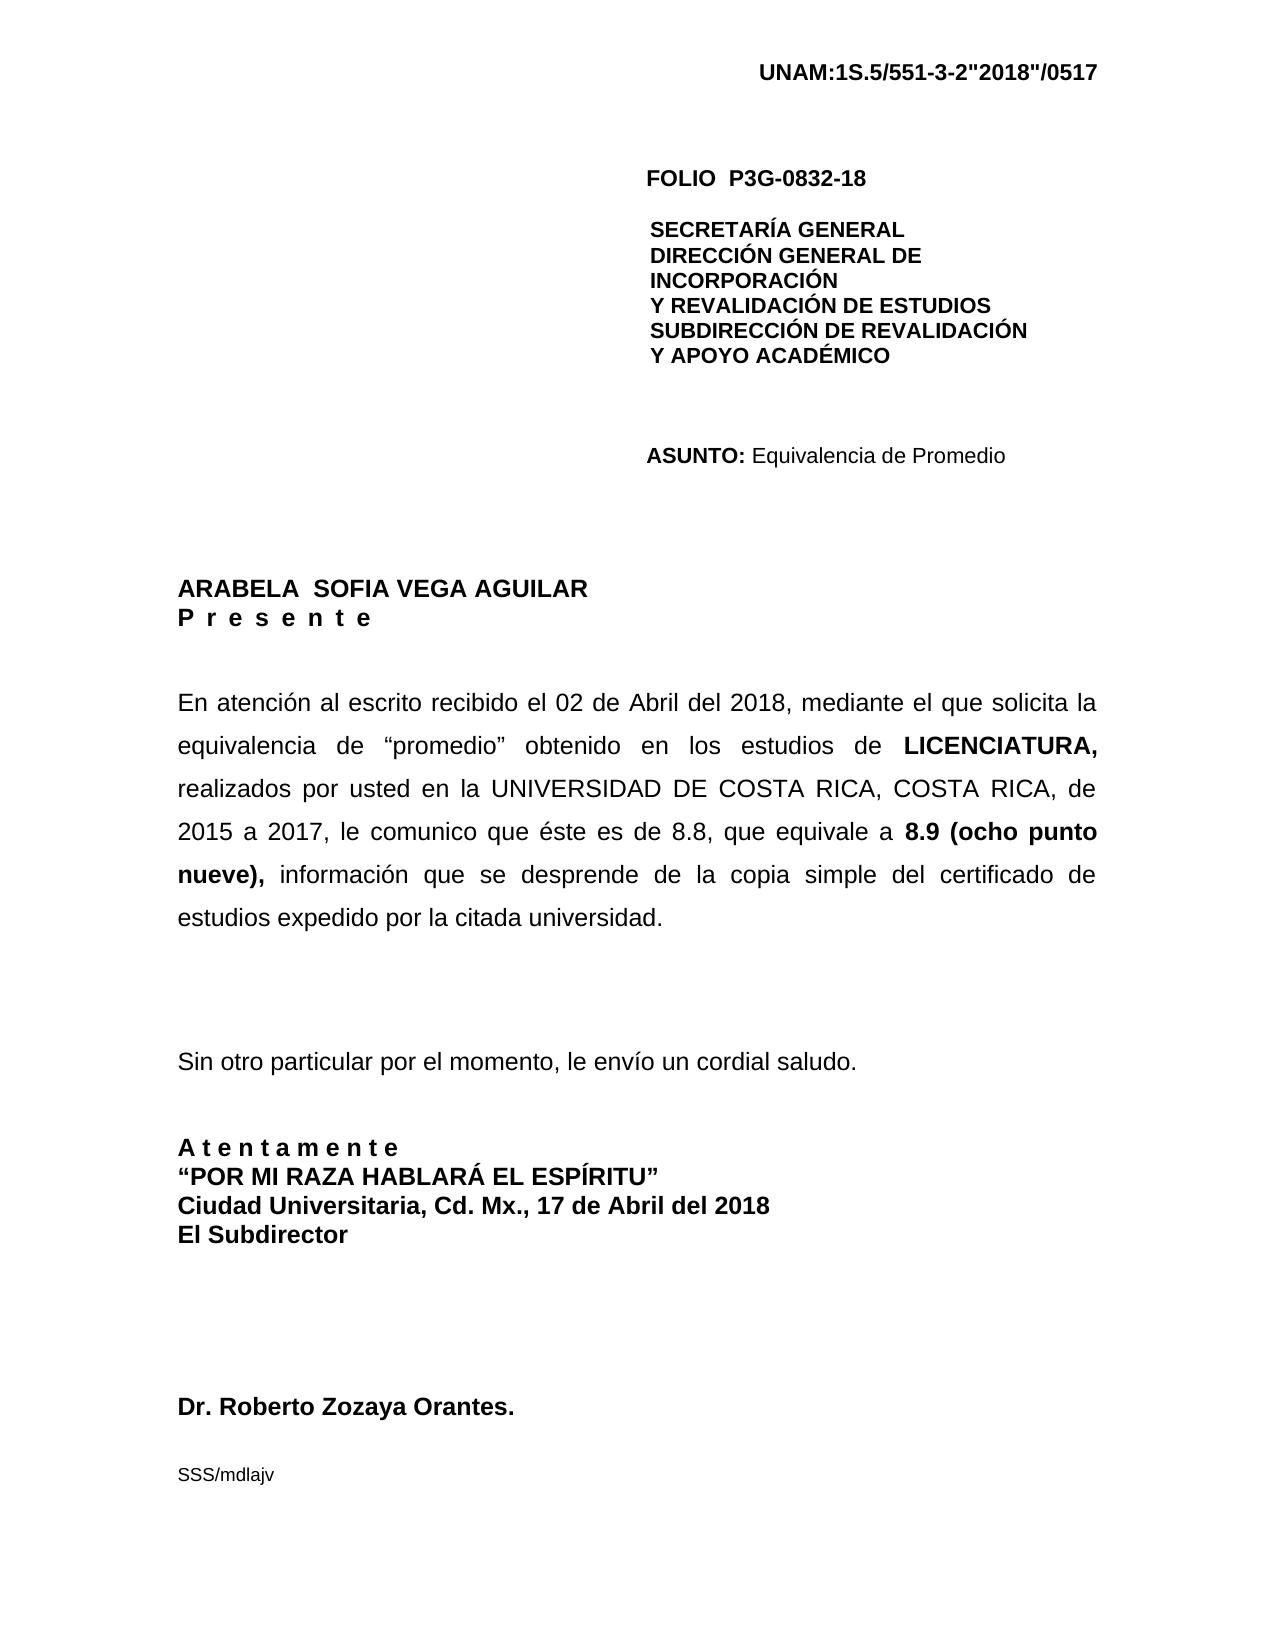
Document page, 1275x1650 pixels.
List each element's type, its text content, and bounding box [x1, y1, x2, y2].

text Presente [177, 603, 1098, 631]
subtitle El Subdirector [177, 1219, 1093, 1248]
text Y REVALIDACIÓN DE ESTUDIOS [650, 293, 1098, 318]
text SSS/mdlajv [177, 1464, 1098, 1486]
text ARABELA SOFIA VEGA AGUILAR [177, 574, 1098, 603]
text SUBDIRECCIÓN DE REVALIDACIÓN [650, 318, 1098, 343]
text Sin otro particular por el momento, le envío un cordial saludo. [177, 1047, 1092, 1076]
text En atención al escrito recibido el 02 de Abril del 2018, mediante el que solicita la equivalencia de “promedio” obtenido en los estudios de LICENCIATURA , realizados por usted en la UNIVERSIDAD DE COSTA RICA , COSTA RICA , de 2015 a 2017, le comunico que éste es de 8.8, que equivale a 8.9 (ocho punto nueve), información que se desprende de la copia simple del certificado de estudios expedido por la citada universidad. [177, 688, 1098, 932]
text FOLIO P3G-0832-18 [646, 164, 1098, 191]
text SECRETARÍA GENERAL [650, 217, 1098, 242]
subtitle A t e n t a m e n t e [177, 1133, 1093, 1162]
text Dr. Roberto Zozaya Orantes. [177, 1392, 1098, 1421]
text ASUNTO: Equivalencia de Promedio [646, 443, 1098, 468]
text “POR MI RAZA HABLARÁ EL ESPÍRITU” [177, 1162, 1093, 1191]
text UNAM:1S.5/551-3-2"2018"/0517 [646, 59, 1098, 86]
text Y APOYO ACADÉMICO [650, 343, 1098, 368]
text Ciudad Universitaria, Cd. Mx., 17 de Abril del 2018 [177, 1191, 1093, 1219]
text DIRECCIÓN GENERAL DE INCORPORACIÓN [650, 242, 1098, 293]
